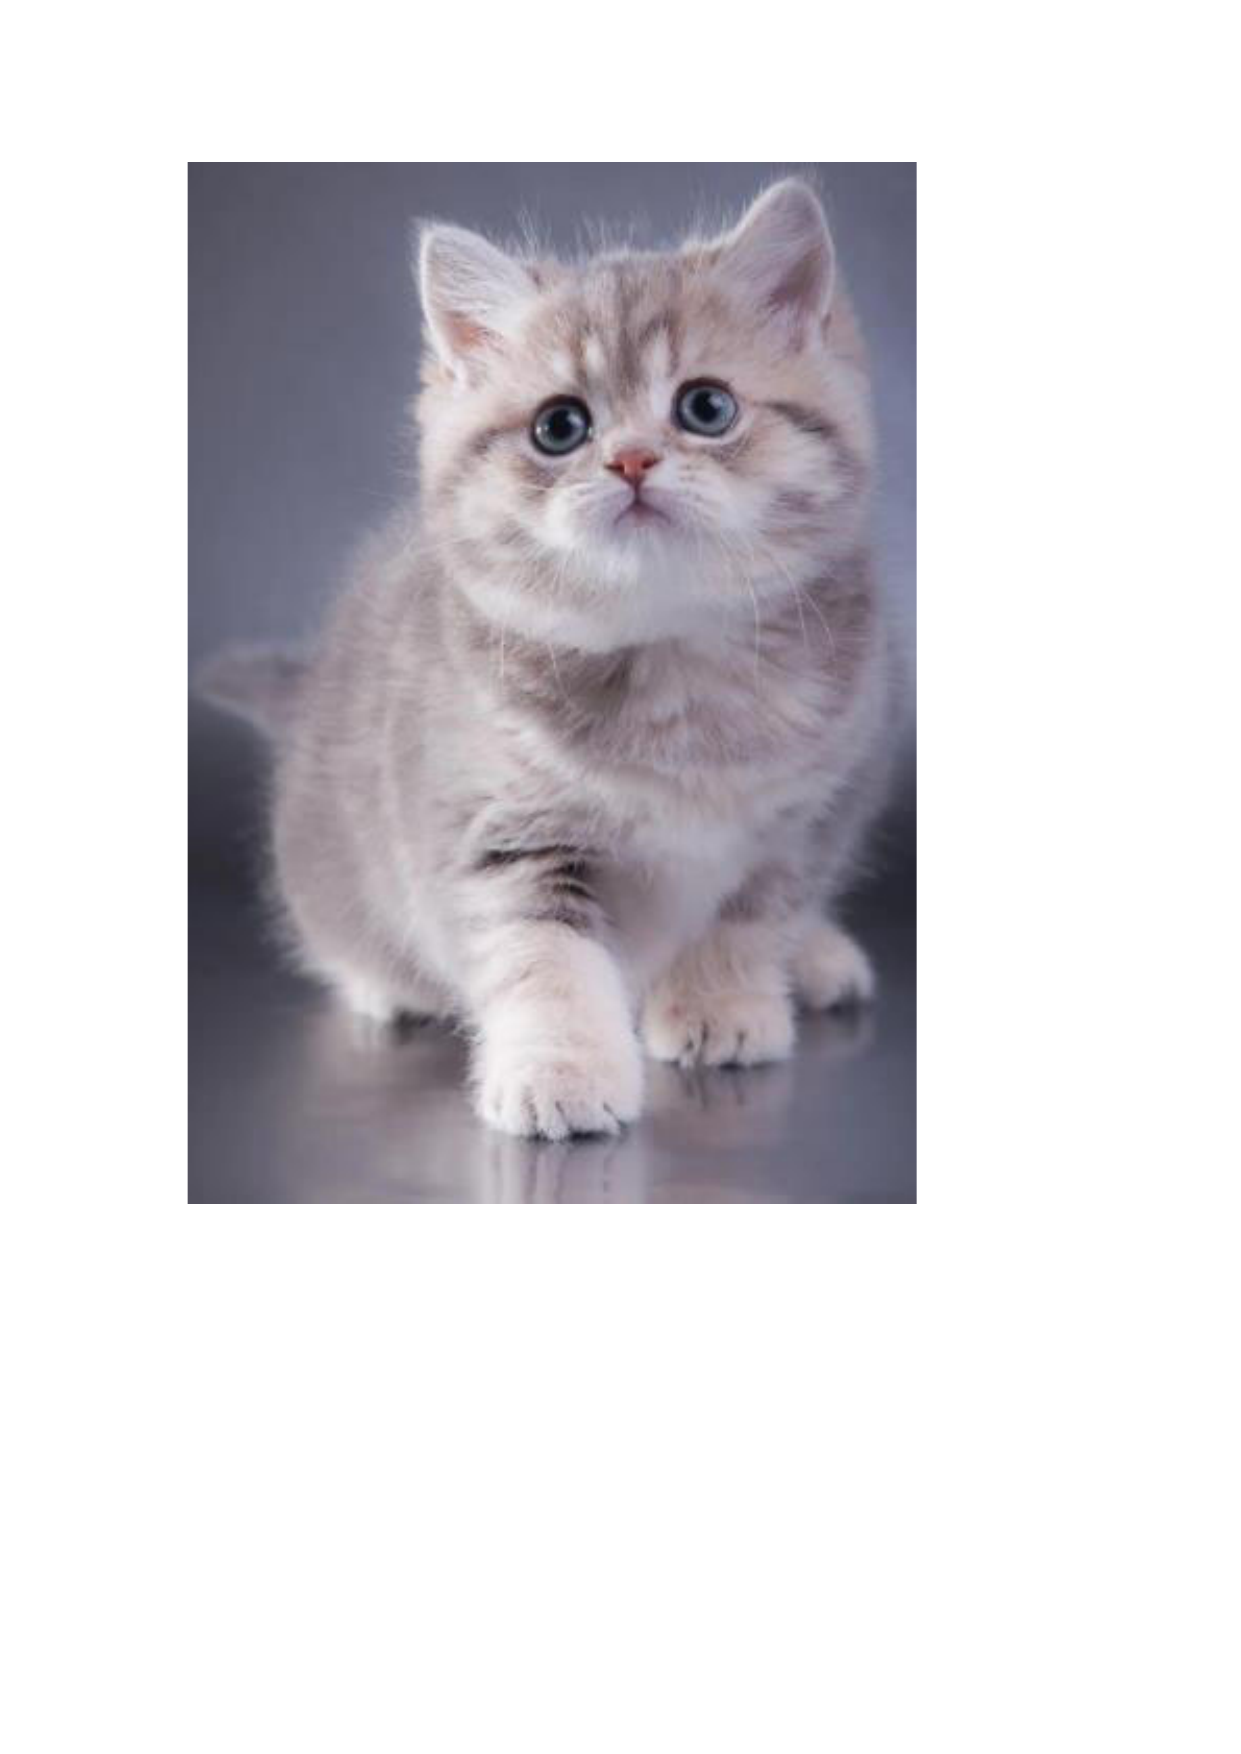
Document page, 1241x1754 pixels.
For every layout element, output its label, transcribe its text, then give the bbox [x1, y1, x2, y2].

picture [187, 162, 917, 1204]
